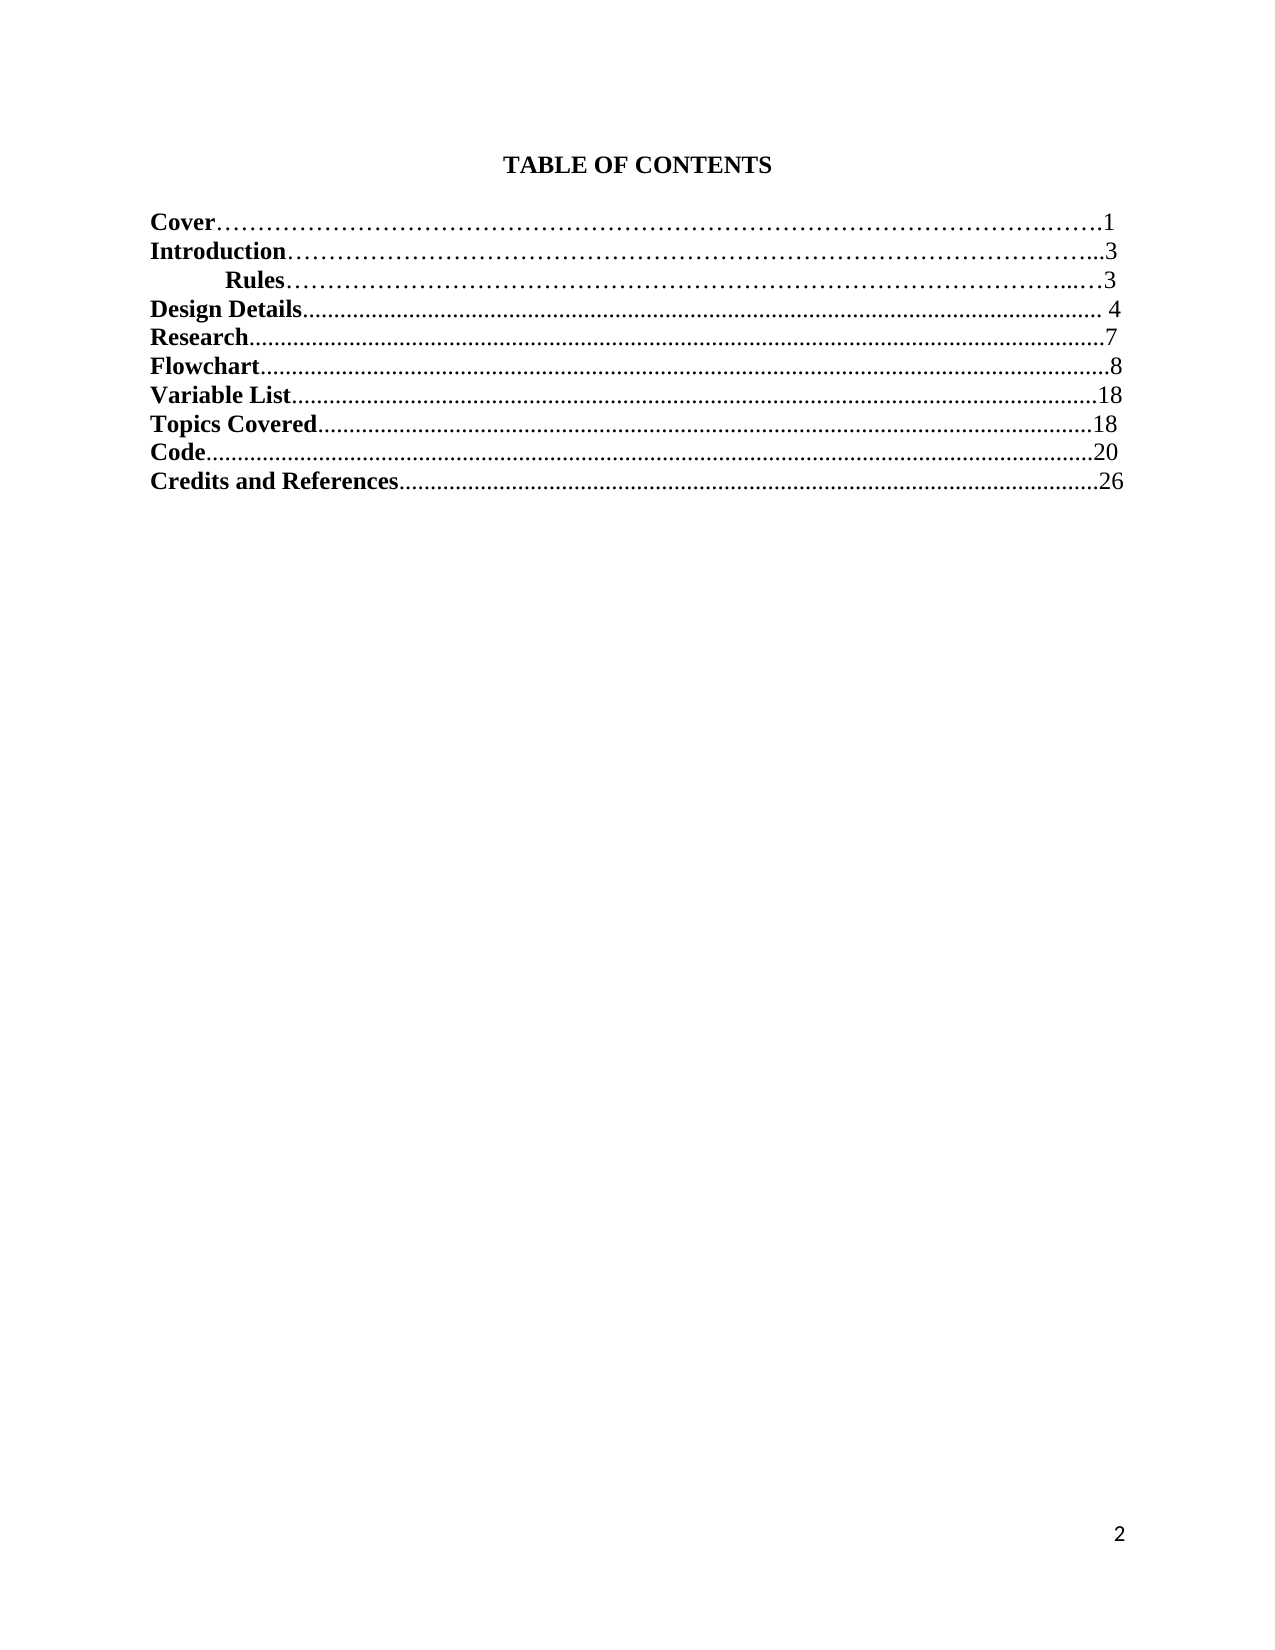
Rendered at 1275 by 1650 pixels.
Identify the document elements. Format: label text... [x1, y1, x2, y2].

text Variable List.................................................................................................................................18 [150, 380, 1125, 409]
text Topics Covered............................................................................................................................18 [150, 409, 1125, 437]
text TABLE OF CONTENTS [150, 150, 1125, 179]
text Design Details................................................................................................................................ 4 [150, 294, 1125, 322]
text Code..............................................................................................................................................20 [150, 437, 1125, 466]
text Cover……………………………………………………………………………………….…….1 [150, 207, 1125, 236]
text Introduction……………………………………………………………………………………...3 [150, 236, 1125, 265]
text Rules…………………………………………………………………………………...…3 [150, 265, 1125, 294]
text Research.........................................................................................................................................7 [150, 322, 1125, 351]
text Credits and References................................................................................................................26 [150, 466, 1125, 495]
text Flowchart........................................................................................................................................8 [150, 351, 1125, 380]
